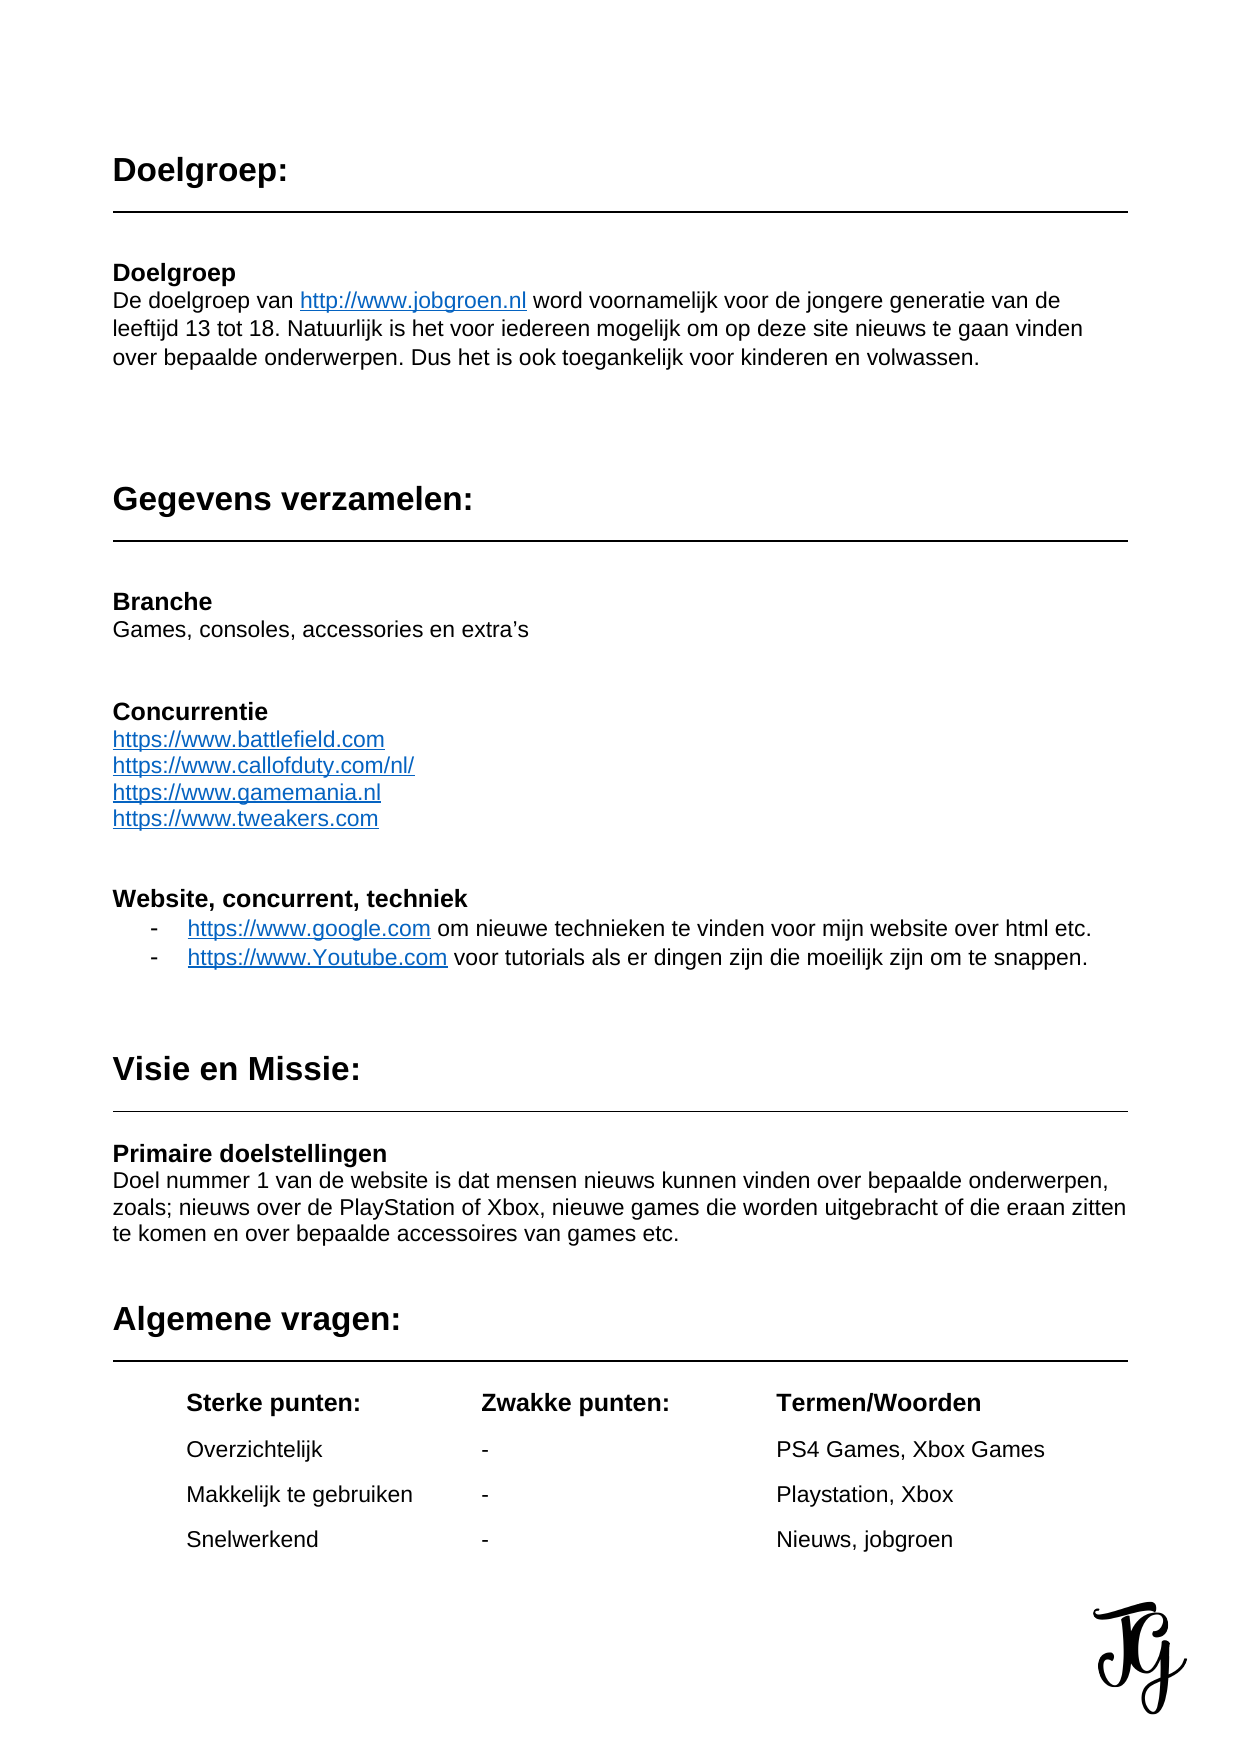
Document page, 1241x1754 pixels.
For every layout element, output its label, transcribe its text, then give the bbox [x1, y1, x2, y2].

text Sterke punten: Zwakke punten: Termen/Woorden [112, 1388, 1128, 1417]
text Makkelijk te gebruiken - Playstation, Xbox [112, 1481, 1128, 1508]
text Primaire doelstellingen [112, 1139, 1128, 1167]
text Algemene vragen: [112, 1299, 1128, 1362]
text Games, consoles, accessories en extra’s [112, 616, 1128, 642]
text Doel nummer 1 van de website is dat mensen nieuws kunnen vinden over bepaalde onderwerpen, zoals; nieuws over de PlayStation of Xbox, nieuwe games die worden uitgebracht of die eraan zitten te komen en over bepaalde accessoires van games etc. [112, 1167, 1128, 1246]
text https://www.callofduty.com/nl/ [112, 752, 1128, 779]
text Visie en Missie: [112, 1049, 1128, 1112]
picture [1057, 1576, 1223, 1741]
text https://www.gamemania.nl [112, 779, 1128, 805]
text Doelgroep: [112, 150, 1128, 213]
text Gegevens verzamelen: [112, 479, 1128, 542]
text Branche [112, 587, 1128, 616]
list https://www.Youtube.com voor tutorials als er dingen zijn die moeilijk zijn om te snappen. [150, 942, 1128, 970]
text https://www.battlefield.com [112, 726, 1128, 752]
list https://www.google.com om nieuwe technieken te vinden voor mijn website over html etc. [150, 913, 1128, 942]
text Overzichtelijk - PS4 Games, Xbox Games [112, 1436, 1128, 1462]
text Snelwerkend - Nieuws, jobgroen [112, 1526, 1128, 1553]
text De doelgroep van http://www.jobgroen.nl word voornamelijk voor de jongere generatie van de leeftijd 13 tot 18. Natuurlijk is het voor iedereen mogelijk om op deze site nieuws te gaan vinden over bepaalde onderwerpen. Dus het is ook toegankelijk voor kinderen en volwassen. [112, 287, 1128, 370]
text Website, concurrent, techniek [112, 884, 1128, 913]
text Concurrentie [112, 697, 1128, 726]
text https://www.tweakers.com [112, 805, 1128, 831]
text Doelgroep [112, 258, 1128, 287]
